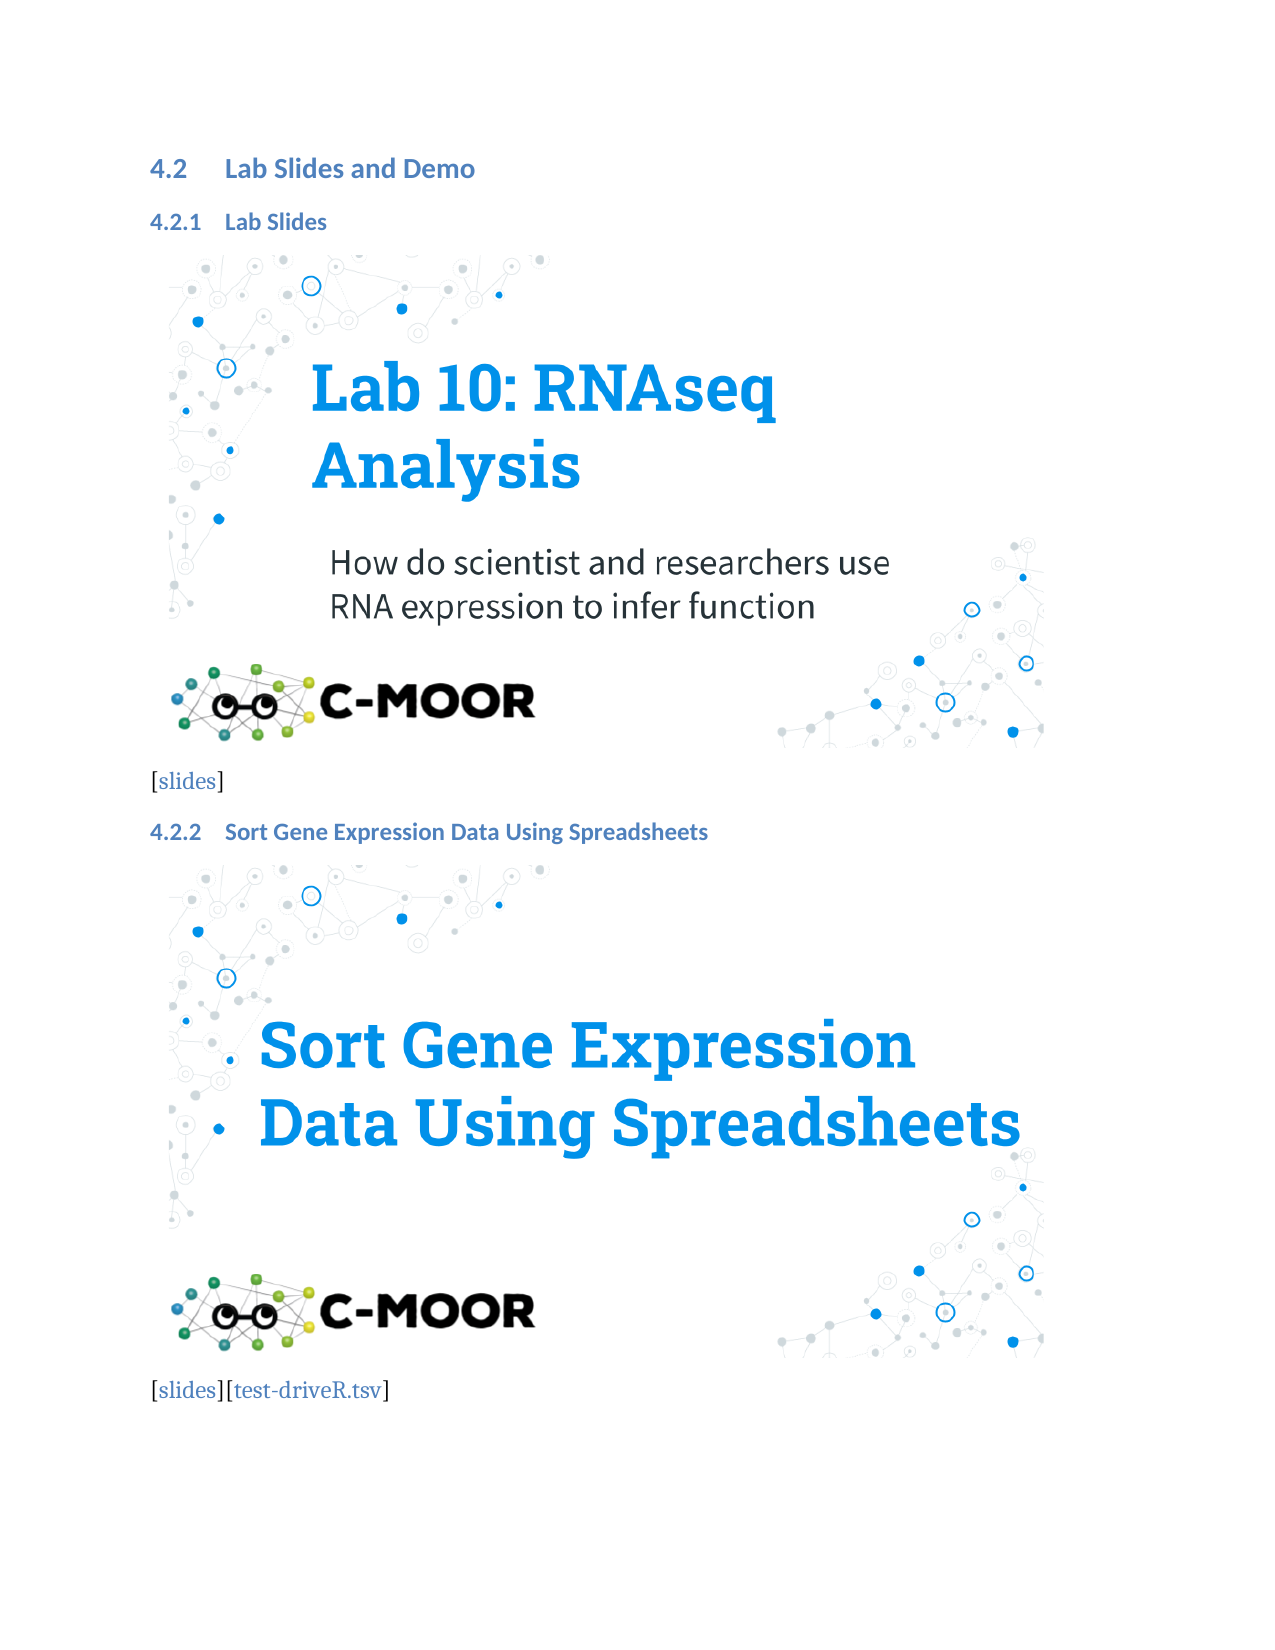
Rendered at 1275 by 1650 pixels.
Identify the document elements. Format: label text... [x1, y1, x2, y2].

picture [168, 865, 1044, 1358]
subtitle 4.2 Lab Slides and Demo [150, 150, 1125, 186]
subtitle 4.2.1 Lab Slides [150, 206, 1125, 237]
subtitle 4.2.2 Sort Gene Expression Data Using Spreadsheets [150, 816, 1125, 847]
text [slides][test-driveR.tsv] [150, 1376, 1125, 1405]
picture [168, 255, 1044, 748]
text [slides] [150, 767, 1125, 795]
